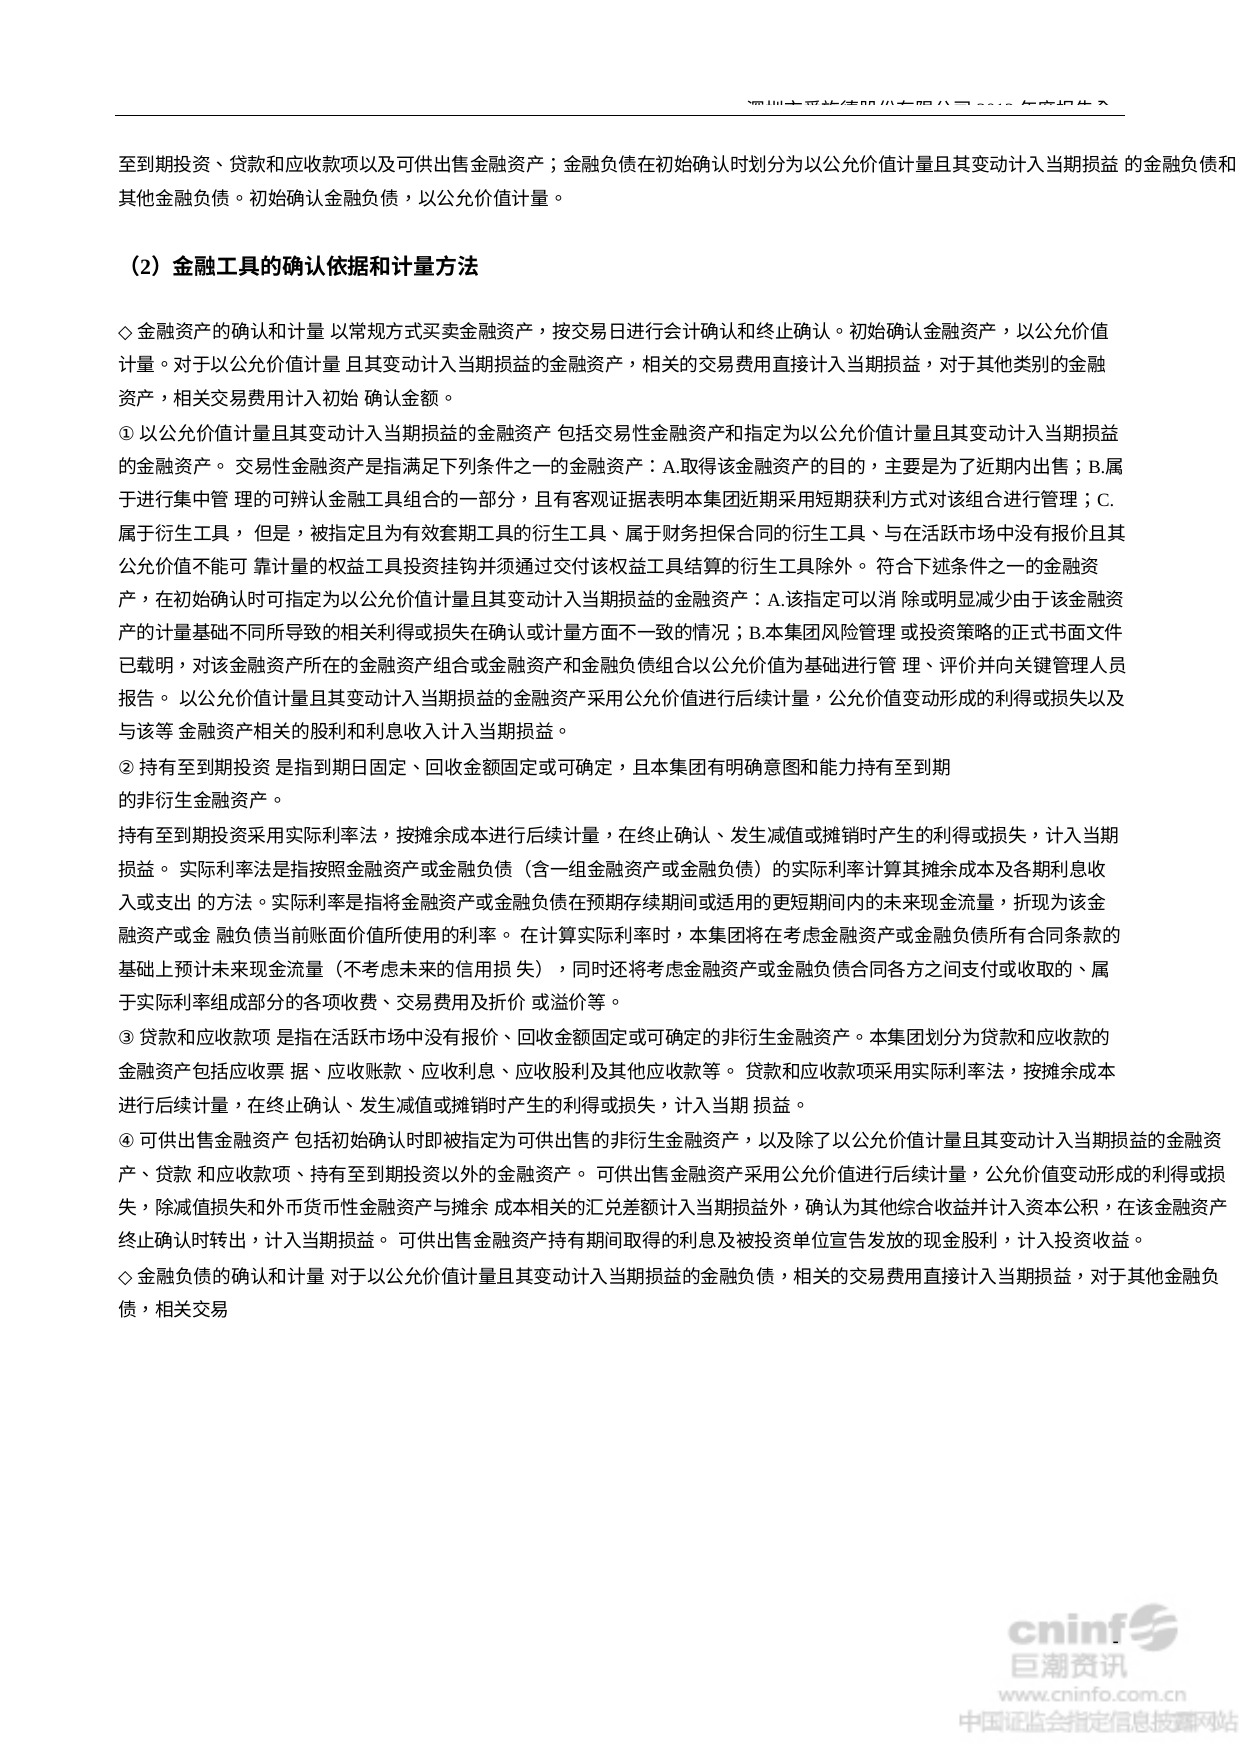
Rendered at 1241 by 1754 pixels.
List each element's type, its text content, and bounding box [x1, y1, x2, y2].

picture [958, 1593, 1241, 1754]
subtitle （2）金融工具的确认依据和计量方法 [118, 251, 1240, 281]
text 至到期投资、贷款和应收款项以及可供出售金融资产；金融负债在初始确认时划分为以公允价值计量且其变动计入当期损益 的金融负债和其他金融负债。初始确认金融负债，以公允价值计量。 [118, 151, 1240, 211]
text ③ 贷款和应收款项 是指在活跃市场中没有报价、回收金额固定或可确定的非衍生金融资产。本集团划分为贷款和应收款的金融资产包括应收票 据、应收账款、应收利息、应收股利及其他应收款等。 贷款和应收款项采用实际利率法，按摊余成本进行后续计量，在终止确认、发生减值或摊销时产生的利得或损失，计入当期 损益。 [118, 1024, 1124, 1118]
text ④ 可供出售金融资产 包括初始确认时即被指定为可供出售的非衍生金融资产，以及除了以公允价值计量且其变动计入当期损益的金融资产、贷款 和应收款项、持有至到期投资以外的金融资产。 可供出售金融资产采用公允价值进行后续计量，公允价值变动形成的利得或损失，除减值损失和外币货币性金融资产与摊余 成本相关的汇兑差额计入当期损益外，确认为其他综合收益并计入资本公积，在该金融资产终止确认时转出，计入当期损益。 可供出售金融资产持有期间取得的利息及被投资单位宣告发放的现金股利，计入投资收益。 [118, 1128, 1240, 1253]
text 持有至到期投资采用实际利率法，按摊余成本进行后续计量，在终止确认、发生减值或摊销时产生的利得或损失，计入当期 损益。 实际利率法是指按照金融资产或金融负债（含一组金融资产或金融负债）的实际利率计算其摊余成本及各期利息收入或支出 的方法。实际利率是指将金融资产或金融负债在预期存续期间或适用的更短期间内的未来现金流量，折现为该金融资产或金 融负债当前账面价值所使用的利率。 在计算实际利率时，本集团将在考虑金融资产或金融负债所有合同条款的基础上预计未来现金流量（不考虑未来的信用损 失），同时还将考虑金融资产或金融负债合同各方之间支付或收取的、属于实际利率组成部分的各项收费、交易费用及折价 或溢价等。 [118, 823, 1124, 1015]
text ◇ 金融资产的确认和计量 以常规方式买卖金融资产，按交易日进行会计确认和终止确认。初始确认金融资产，以公允价值计量。对于以公允价值计量 且其变动计入当期损益的金融资产，相关的交易费用直接计入当期损益，对于其他类别的金融资产，相关交易费用计入初始 确认金额。 [118, 318, 1124, 411]
text ① 以公允价值计量且其变动计入当期损益的金融资产 包括交易性金融资产和指定为以公允价值计量且其变动计入当期损益的金融资产。 交易性金融资产是指满足下列条件之一的金融资产：A.取得该金融资产的目的，主要是为了近期内出售；B.属于进行集中管 理的可辨认金融工具组合的一部分，且有客观证据表明本集团近期采用短期获利方式对该组合进行管理；C.属于衍生工具， 但是，被指定且为有效套期工具的衍生工具、属于财务担保合同的衍生工具、与在活跃市场中没有报价且其公允价值不能可 靠计量的权益工具投资挂钩并须通过交付该权益工具结算的衍生工具除外。 符合下述条件之一的金融资产，在初始确认时可指定为以公允价值计量且其变动计入当期损益的金融资产：A.该指定可以消 除或明显减少由于该金融资产的计量基础不同所导致的相关利得或损失在确认或计量方面不一致的情况；B.本集团风险管理 或投资策略的正式书面文件已载明，对该金融资产所在的金融资产组合或金融资产和金融负债组合以公允价值为基础进行管 理、评价并向关键管理人员报告。 以公允价值计量且其变动计入当期损益的金融资产采用公允价值进行后续计量，公允价值变动形成的利得或损失以及与该等 金融资产相关的股利和利息收入计入当期损益。 [118, 420, 1131, 744]
text ② 持有至到期投资 是指到期日固定、回收金额固定或可确定，且本集团有明确意图和能力持有至到期的非衍生金融资产。 [118, 754, 964, 813]
text ◇ 金融负债的确认和计量 对于以公允价值计量且其变动计入当期损益的金融负债，相关的交易费用直接计入当期损益，对于其他金融负债，相关交易 [118, 1263, 1240, 1322]
